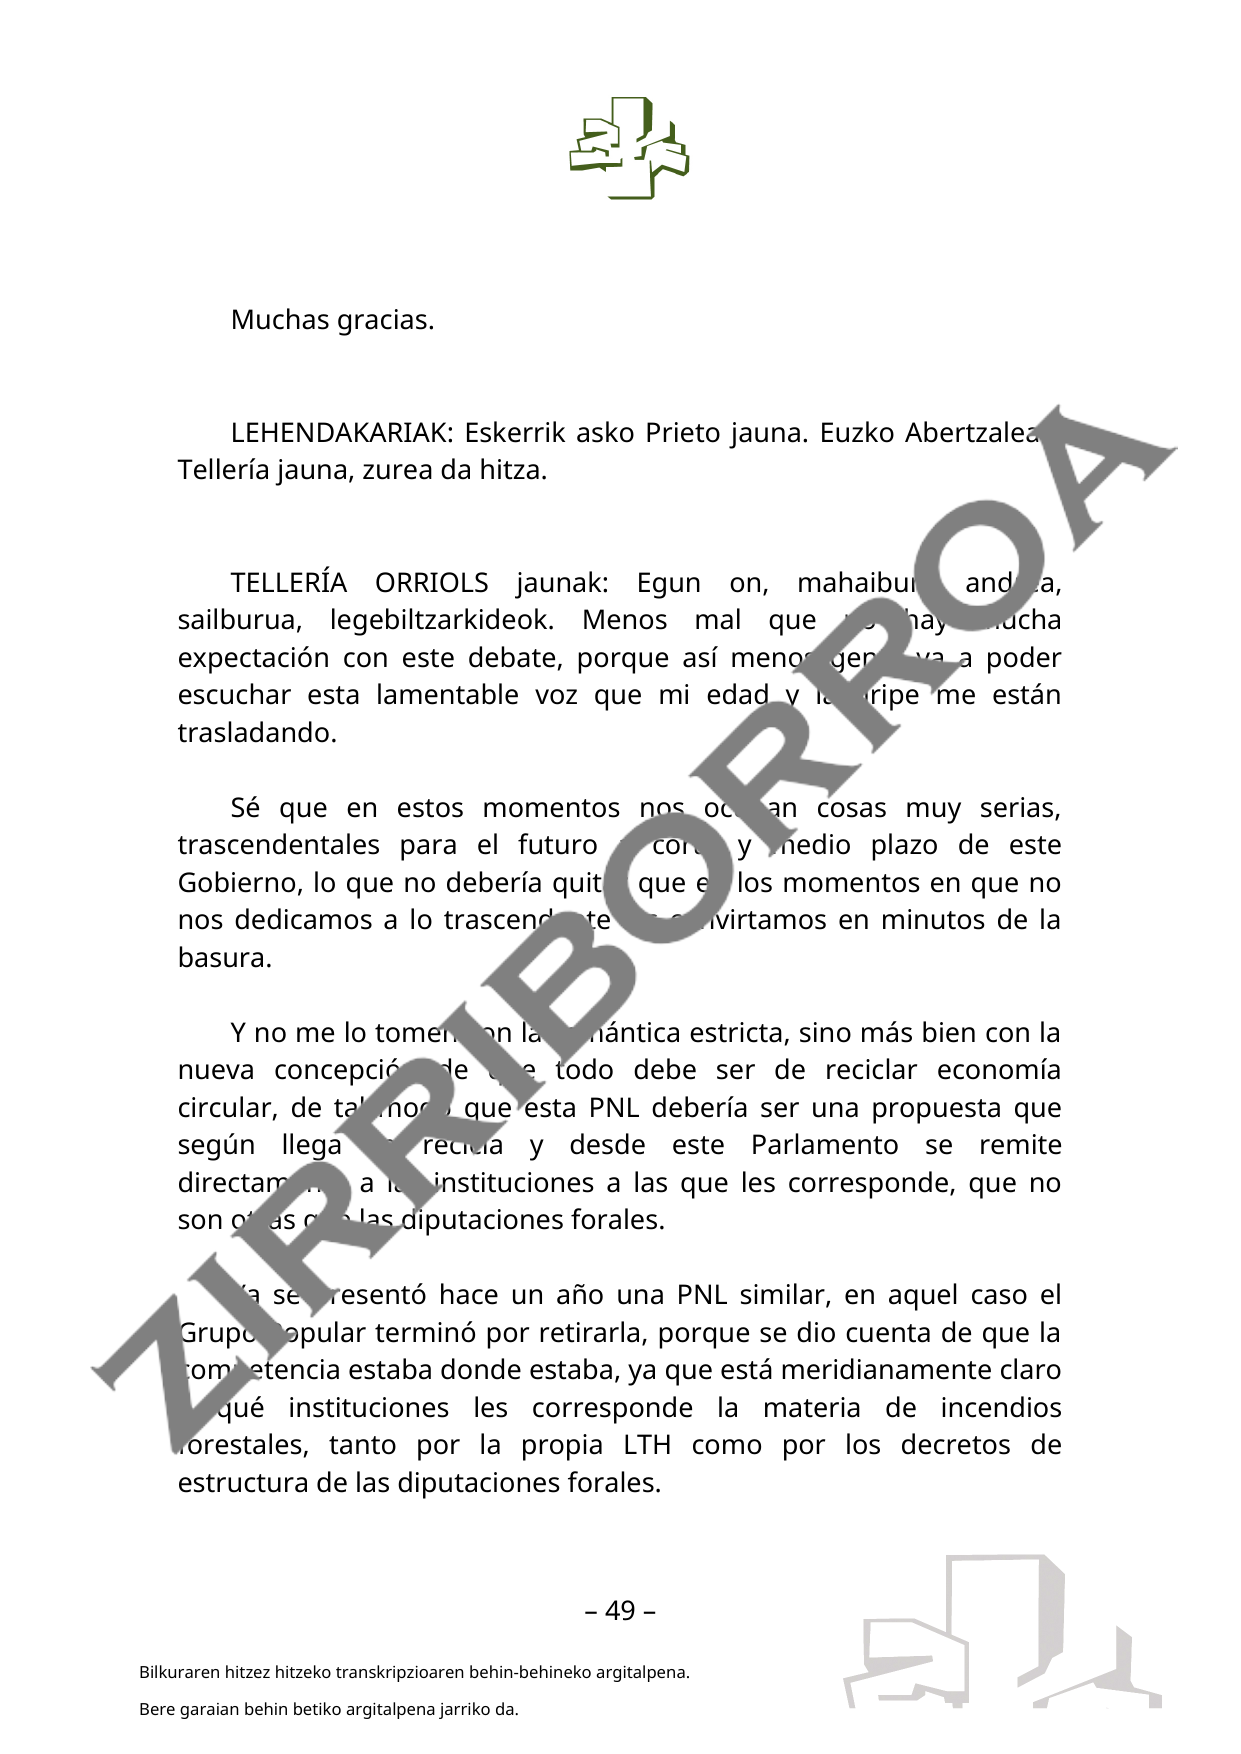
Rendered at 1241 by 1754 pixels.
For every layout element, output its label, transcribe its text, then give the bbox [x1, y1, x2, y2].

text Y no me lo tomen con la semántica estricta, sino más bien con la nueva concepción de que todo debe ser de reciclar economía circular, de tal modo que esta PNL debería ser una propuesta que según llega se recicla y desde este Parlamento se remite directamente a las instituciones a las que les corresponde, que no son otras que las diputaciones forales. [177, 1012, 1063, 1237]
text Sé que en estos momentos nos ocupan cosas muy serias, trascendentales para el futuro a corto y medio plazo de este Gobierno, lo que no debería quitar que en los momentos en que no nos dedicamos a lo trascendente los convirtamos en minutos de la basura. [177, 787, 1063, 975]
picture [797, 1491, 1169, 1710]
text TELLERÍA ORRIOLS jaunak: Egun on, mahaiburu andrea, sailburua, legebiltzarkideok. Menos mal que no hay mucha expectación con este debate, porque así menos gente va a poder escuchar esta lamentable voz que mi edad y la gripe me están trasladando. [177, 562, 1063, 750]
text Ya se presentó hace un año una PNL similar, en aquel caso el Grupo Popular terminó por retirarla, porque se dio cuenta de que la competencia estaba donde estaba, ya que está meridianamente claro a qué instituciones les corresponde la materia de incendios forestales, tanto por la propia LTH como por los decretos de estructura de las diputaciones forales. [177, 1275, 1063, 1500]
picture [540, 74, 718, 223]
text LEHENDAKARIAK: Eskerrik asko Prieto jauna. Euzko Abertzaleak, Tellería jauna, zurea da hitza. [177, 412, 1054, 487]
text Muchas gracias. [177, 300, 1063, 337]
